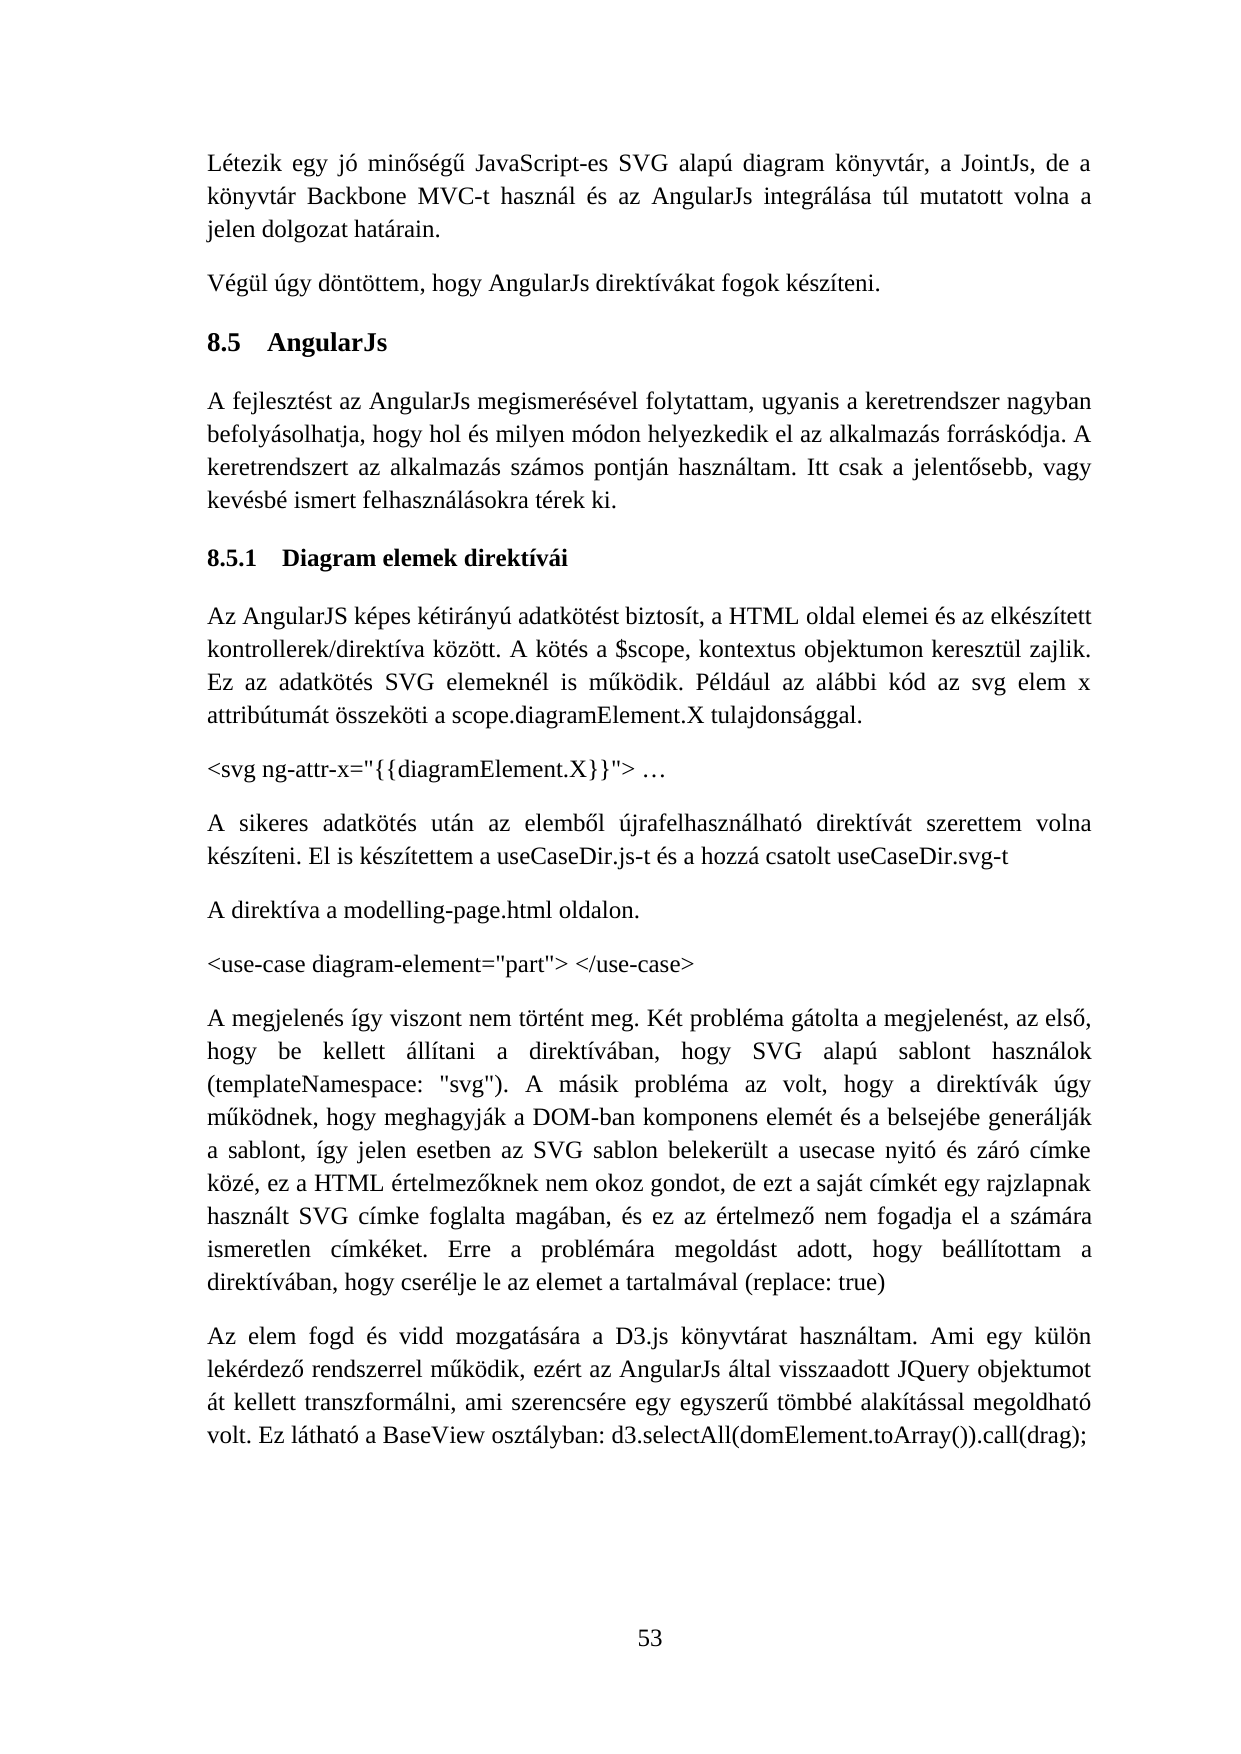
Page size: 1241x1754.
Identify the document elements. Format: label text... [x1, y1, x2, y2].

text A sikeres adatkötés után az elemből újrafelhasználható direktívát szerettem volna készíteni. El is készítettem a useCaseDir.js-t és a hozzá csatolt useCaseDir.svg-t [207, 808, 1092, 870]
subtitle AngularJs [207, 326, 1092, 357]
text Létezik egy jó minőségű JavaScript-es SVG alapú diagram könyvtár, a JointJs, de a könyvtár Backbone MVC-t használ és az AngularJs integrálása túl mutatott volna a jelen dolgozat határain. [207, 148, 1092, 242]
text A direktíva a modelling-page.html oldalon. [207, 895, 1092, 924]
text <use-case diagram-element="part"> </use-case> [207, 949, 1092, 978]
text <svg ng-attr-x="{{diagramElement.X}}"> … [207, 754, 1092, 783]
text Az AngularJS képes kétirányú adatkötést biztosít, a HTML oldal elemei és az elkészített kontrollerek/direktíva között. A kötés a $scope, kontextus objektumon keresztül zajlik. Ez az adatkötés SVG elemeknél is működik. Például az alábbi kód az svg elem x attribútumát összeköti a scope.diagramElement.X tulajdonsággal. [207, 601, 1092, 729]
text A fejlesztést az AngularJs megismerésével folytattam, ugyanis a keretrendszer nagyban befolyásolhatja, hogy hol és milyen módon helyezkedik el az alkalmazás forráskódja. A keretrendszert az alkalmazás számos pontján használtam. Itt csak a jelentősebb, vagy kevésbé ismert felhasználásokra térek ki. [207, 386, 1092, 514]
subtitle Diagram elemek direktívái [207, 543, 1092, 572]
text A megjelenés így viszont nem történt meg. Két probléma gátolta a megjelenést, az első, hogy be kellett állítani a direktívában, hogy SVG alapú sablont használok (templateNamespace: "svg"). A másik probléma az volt, hogy a direktívák úgy működnek, hogy meghagyják a DOM-ban komponens elemét és a belsejébe generálják a sablont, így jelen esetben az SVG sablon belekerült a usecase nyitó és záró címke közé, ez a HTML értelmezőknek nem okoz gondot, de ezt a saját címkét egy rajzlapnak használt SVG címke foglalta magában, és ez az értelmező nem fogadja el a számára ismeretlen címkéket. Erre a problémára megoldást adott, hogy beállítottam a direktívában, hogy cserélje le az elemet a tartalmával (replace: true) [207, 1003, 1092, 1296]
text Az elem fogd és vidd mozgatására a D3.js könyvtárat használtam. Ami egy külön lekérdező rendszerrel működik, ezért az AngularJs által visszaadott JQuery objektumot át kellett transzformálni, ami szerencsére egy egyszerű tömbbé alakítással megoldható volt. Ez látható a BaseView osztályban: d3.selectAll(domElement.toArray()).call(drag); [207, 1321, 1092, 1449]
text Végül úgy döntöttem, hogy AngularJs direktívákat fogok készíteni. [207, 268, 1092, 296]
